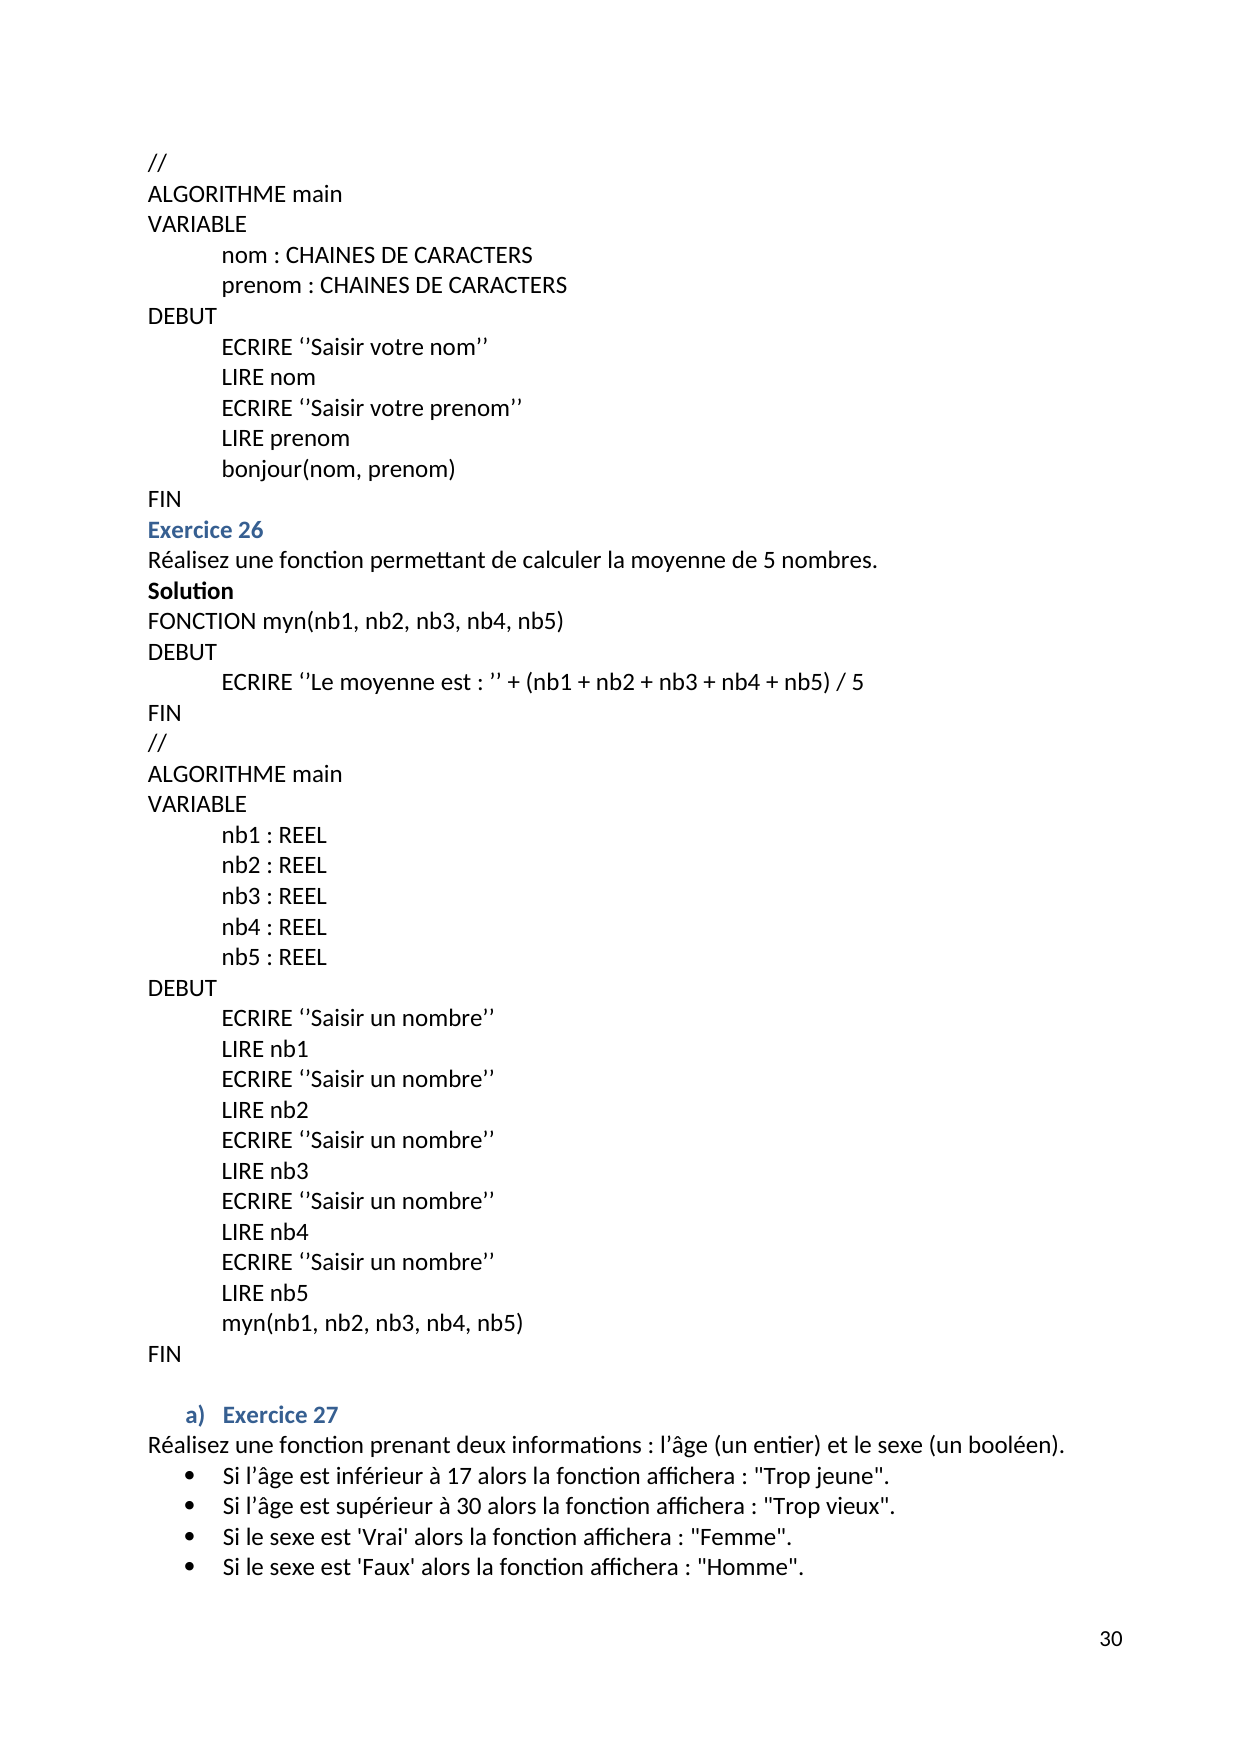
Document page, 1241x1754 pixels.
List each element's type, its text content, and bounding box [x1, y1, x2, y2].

text ECRIRE ‘’Saisir votre prenom’’ [148, 392, 1122, 422]
text ECRIRE ‘’Saisir un nombre’’ [148, 1246, 1122, 1277]
text Réalisez une fonction permettant de calculer la moyenne de 5 nombres. [148, 544, 1122, 575]
text LIRE prenom [148, 422, 1122, 453]
text ECRIRE ‘’Saisir un nombre’’ [148, 1002, 1122, 1033]
text FIN [148, 1338, 1122, 1368]
list Si le sexe est 'Vrai' alors la fonction affichera : "Femme". [185, 1521, 1122, 1552]
text DEBUT [148, 636, 1122, 666]
subtitle Exercice 26 [148, 514, 1122, 544]
text // [148, 148, 1122, 178]
text ECRIRE ‘’Le moyenne est : ’’ + (nb1 + nb2 + nb3 + nb4 + nb5) / 5 [148, 666, 1122, 697]
text FIN [148, 483, 1122, 514]
list Si l’âge est inférieur à 17 alors la fonction affichera : "Trop jeune". [185, 1460, 1122, 1491]
text LIRE nb3 [148, 1155, 1122, 1185]
text ALGORITHME main [148, 178, 1122, 209]
text bonjour(nom, prenom) [148, 453, 1122, 483]
text LIRE nb5 [148, 1277, 1122, 1307]
list Si l’âge est supérieur à 30 alors la fonction affichera : "Trop vieux". [185, 1491, 1122, 1521]
text DEBUT [148, 300, 1122, 331]
text VARIABLE [148, 209, 1122, 239]
text nb4 : REEL [148, 911, 1122, 941]
text myn(nb1, nb2, nb3, nb4, nb5) [148, 1307, 1122, 1338]
text ECRIRE ‘’Saisir un nombre’’ [148, 1124, 1122, 1155]
text nb5 : REEL [148, 941, 1122, 972]
text ECRIRE ‘’Saisir un nombre’’ [148, 1063, 1122, 1094]
text prenom : CHAINES DE CARACTERS [148, 270, 1122, 300]
text VARIABLE [148, 788, 1122, 819]
text Réalisez une fonction prenant deux informations : l’âge (un entier) et le sexe (un booléen). [148, 1429, 1122, 1460]
text LIRE nb2 [148, 1094, 1122, 1124]
list Si le sexe est 'Faux' alors la fonction affichera : "Homme". [185, 1552, 1122, 1582]
text LIRE nb1 [148, 1033, 1122, 1063]
subtitle Exercice 27 [185, 1399, 1122, 1429]
text Solution [148, 575, 1122, 605]
text LIRE nb4 [148, 1216, 1122, 1246]
text nb1 : REEL [148, 819, 1122, 849]
text ALGORITHME main [148, 758, 1122, 788]
text FONCTION myn(nb1, nb2, nb3, nb4, nb5) [148, 605, 1122, 636]
text FIN [148, 697, 1122, 727]
text LIRE nom [148, 361, 1122, 392]
text // [148, 727, 1122, 758]
text ECRIRE ‘’Saisir votre nom’’ [148, 331, 1122, 361]
text nom : CHAINES DE CARACTERS [148, 239, 1122, 270]
text nb3 : REEL [148, 880, 1122, 911]
text DEBUT [148, 972, 1122, 1002]
text ECRIRE ‘’Saisir un nombre’’ [148, 1185, 1122, 1216]
text nb2 : REEL [148, 849, 1122, 880]
